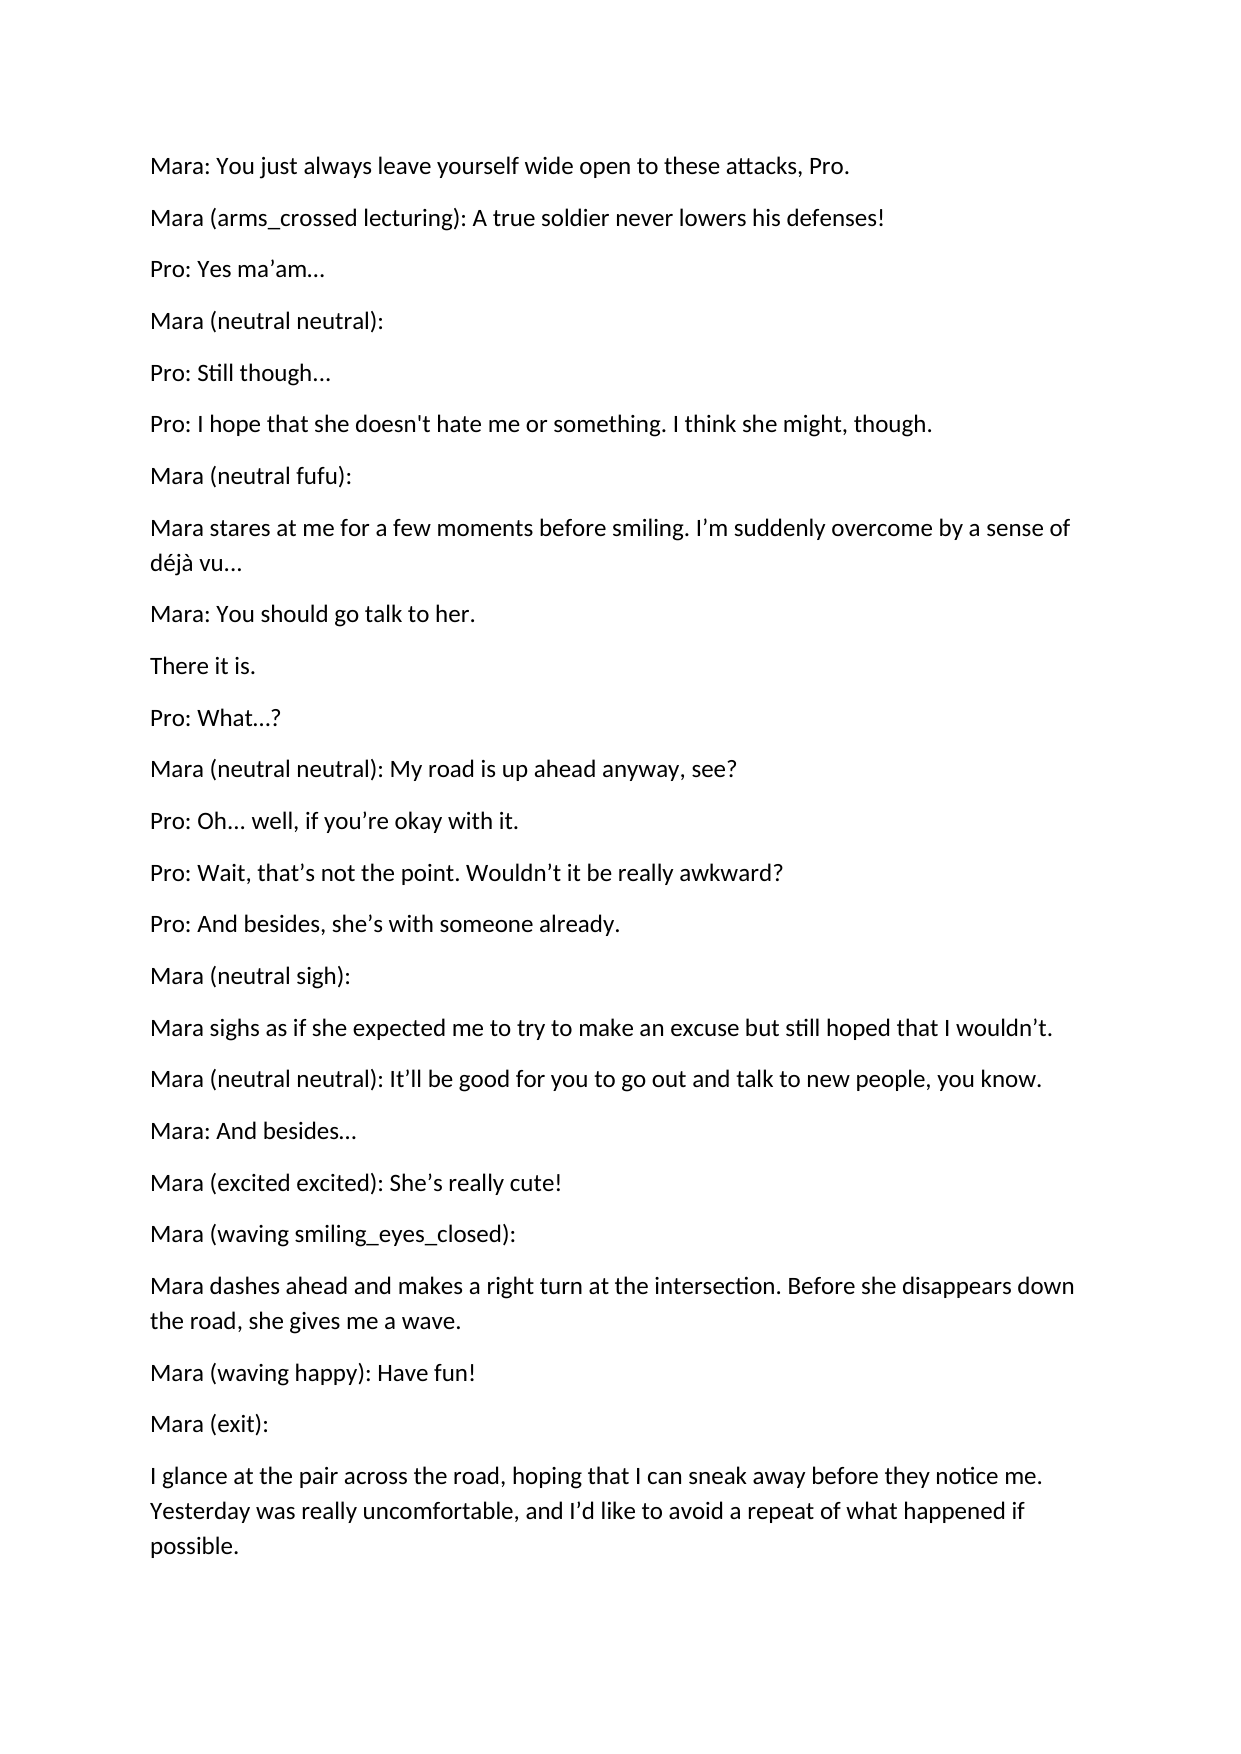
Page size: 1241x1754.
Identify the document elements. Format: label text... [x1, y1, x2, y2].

text I glance at the pair across the road, hoping that I can sneak away before they notice me. Yesterday was really uncomfortable, and I’d like to avoid a repeat of what happened if possible. [150, 1460, 1090, 1561]
text Pro: What…? [150, 702, 1090, 732]
text Pro: Oh... well, if you’re okay with it. [150, 805, 1090, 836]
text Pro: And besides, she’s with someone already. [150, 908, 1090, 939]
text Mara stares at me for a few moments before smiling. I’m suddenly overcome by a sense of déjà vu... [150, 512, 1090, 577]
text Mara: You should go talk to her. [150, 598, 1090, 629]
text There it is. [150, 650, 1090, 681]
text Mara sighs as if she expected me to try to make an excuse but still hoped that I wouldn’t. [150, 1012, 1090, 1042]
text Pro: Still though... [150, 357, 1090, 387]
text Mara (neutral neutral): My road is up ahead anyway, see? [150, 753, 1090, 784]
text Pro: Yes ma’am… [150, 253, 1090, 284]
text Mara (waving happy): Have fun! [150, 1357, 1090, 1387]
text Mara (neutral sigh): [150, 960, 1090, 991]
text Mara (exit): [150, 1408, 1090, 1439]
text Mara dashes ahead and makes a right turn at the intersection. Before she disappears down the road, she gives me a wave. [150, 1270, 1090, 1336]
text Mara (arms_crossed lecturing): A true soldier never lowers his defenses! [150, 202, 1090, 232]
text Mara (neutral neutral): It’ll be good for you to go out and talk to new people, you know. [150, 1063, 1090, 1094]
text Pro: I hope that she doesn't hate me or something. I think she might, though. [150, 408, 1090, 439]
text Mara: You just always leave yourself wide open to these attacks, Pro. [150, 150, 1090, 181]
text Pro: Wait, that’s not the point. Wouldn’t it be really awkward? [150, 857, 1090, 887]
text Mara (excited excited): She’s really cute! [150, 1167, 1090, 1197]
text Mara (waving smiling_eyes_closed): [150, 1218, 1090, 1249]
text Mara (neutral fufu): [150, 460, 1090, 491]
text Mara: And besides… [150, 1115, 1090, 1146]
text Mara (neutral neutral): [150, 305, 1090, 336]
